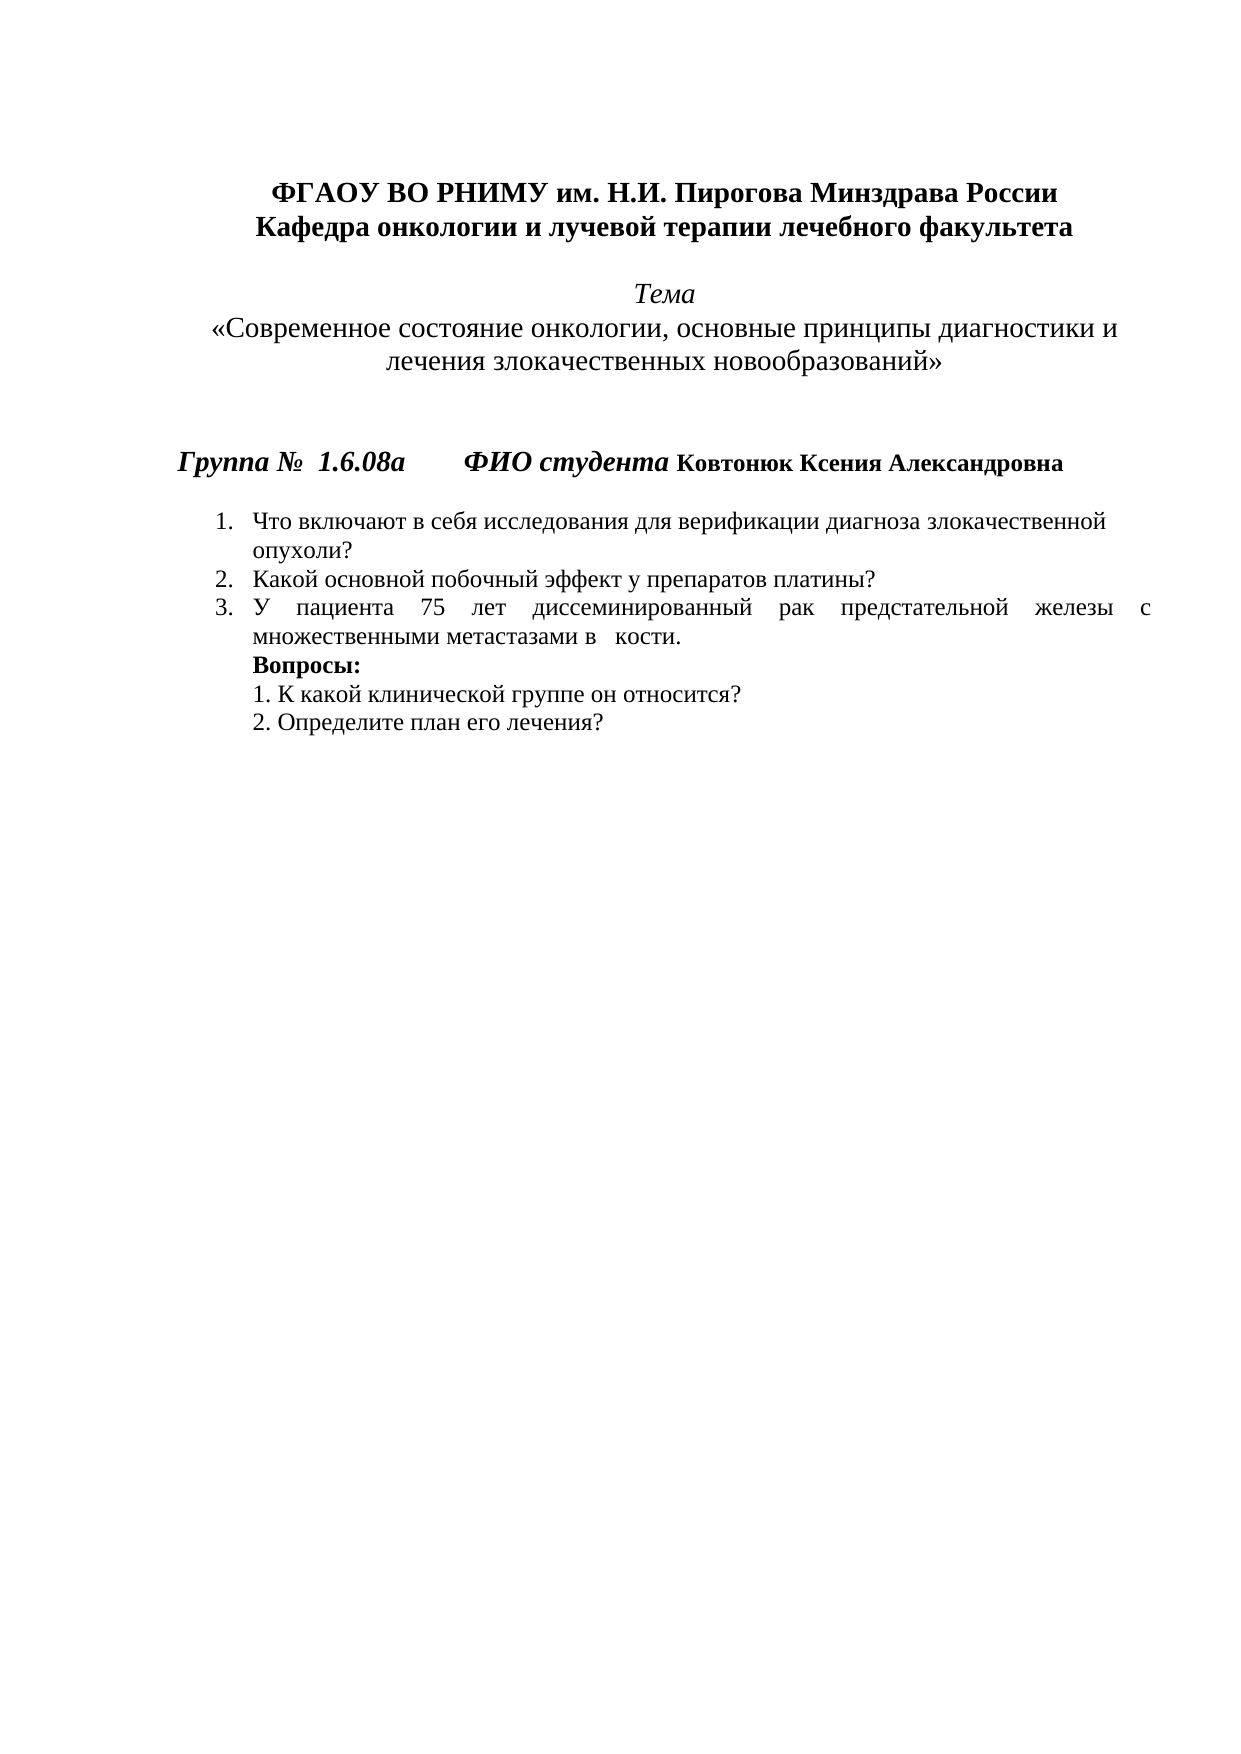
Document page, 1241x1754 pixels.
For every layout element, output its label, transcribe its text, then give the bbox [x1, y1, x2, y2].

text Кафедра онкологии и лучевой терапии лечебного факультета [177, 209, 1152, 243]
list У пациента 75 лет диссеминированный рак предстательной железы с множественными метастазами в кости. [215, 592, 1152, 650]
list Вопросы: [252, 650, 1152, 679]
text «Современное состояние онкологии, основные принципы диагностики и лечения злокачественных новообразований» [177, 310, 1152, 377]
text ФГАОУ ВО РНИМУ им. Н.И. Пирогова Минздрава России [177, 176, 1152, 209]
text Тема [177, 276, 1152, 310]
text Группа № 1.6.08а ФИО студента Ковтонюк Ксения Александровна [177, 444, 1152, 477]
list Какой основной побочный эффект у препаратов платины? [215, 564, 1152, 592]
list Что включают в себя исследования для верификации диагноза злокачественной опухоли? [215, 506, 1152, 564]
list 1. К какой клинической группе он относится? [252, 679, 1152, 707]
list 2. Определите план его лечения? [252, 707, 1152, 736]
